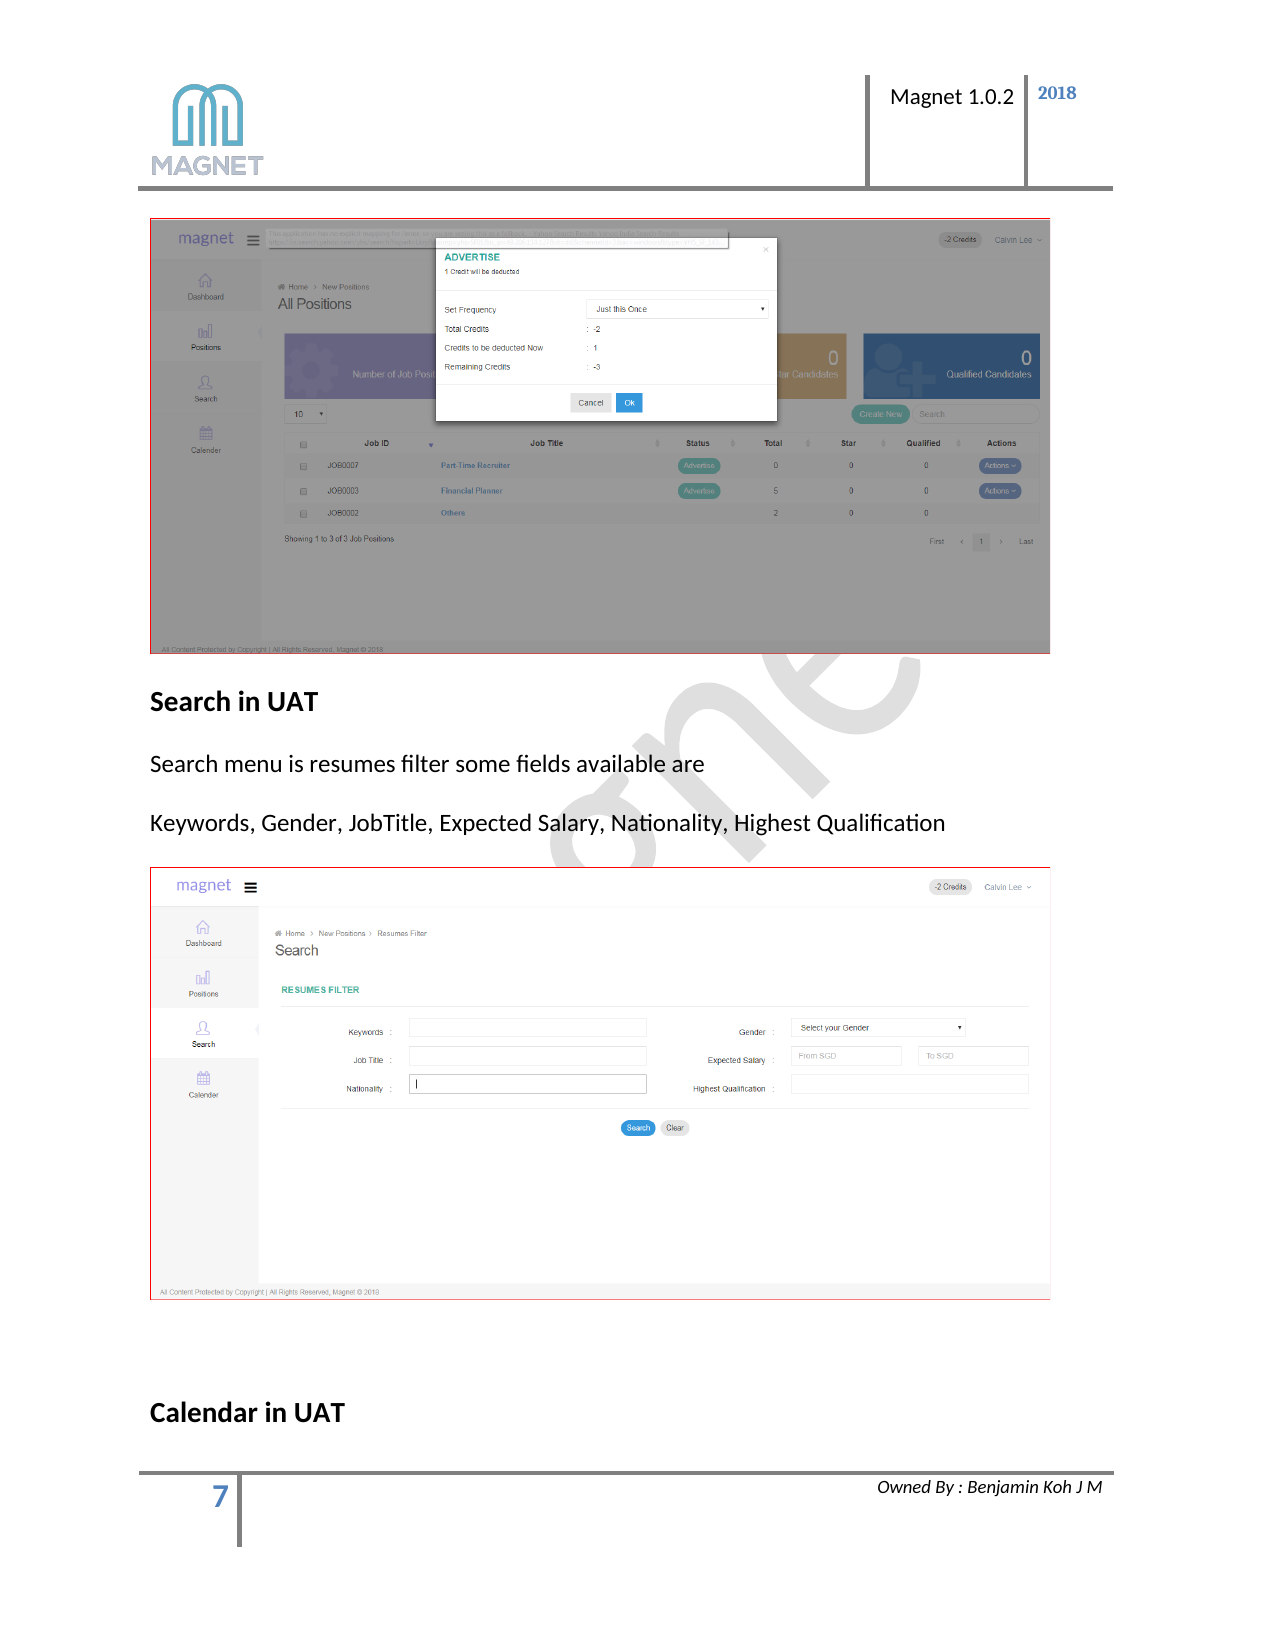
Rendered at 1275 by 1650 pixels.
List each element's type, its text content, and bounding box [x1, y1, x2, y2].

text Search in UAT [150, 683, 1125, 719]
text Search menu is resumes filter some fields available are [150, 748, 1125, 778]
picture [150, 867, 1050, 1300]
text Keywords, Gender, JobTitle, Expected Salary, Nationality, Highest Qualification [150, 808, 1125, 838]
picture [150, 82, 267, 179]
text Calendar in UAT [150, 1394, 1125, 1429]
picture [150, 218, 1050, 654]
